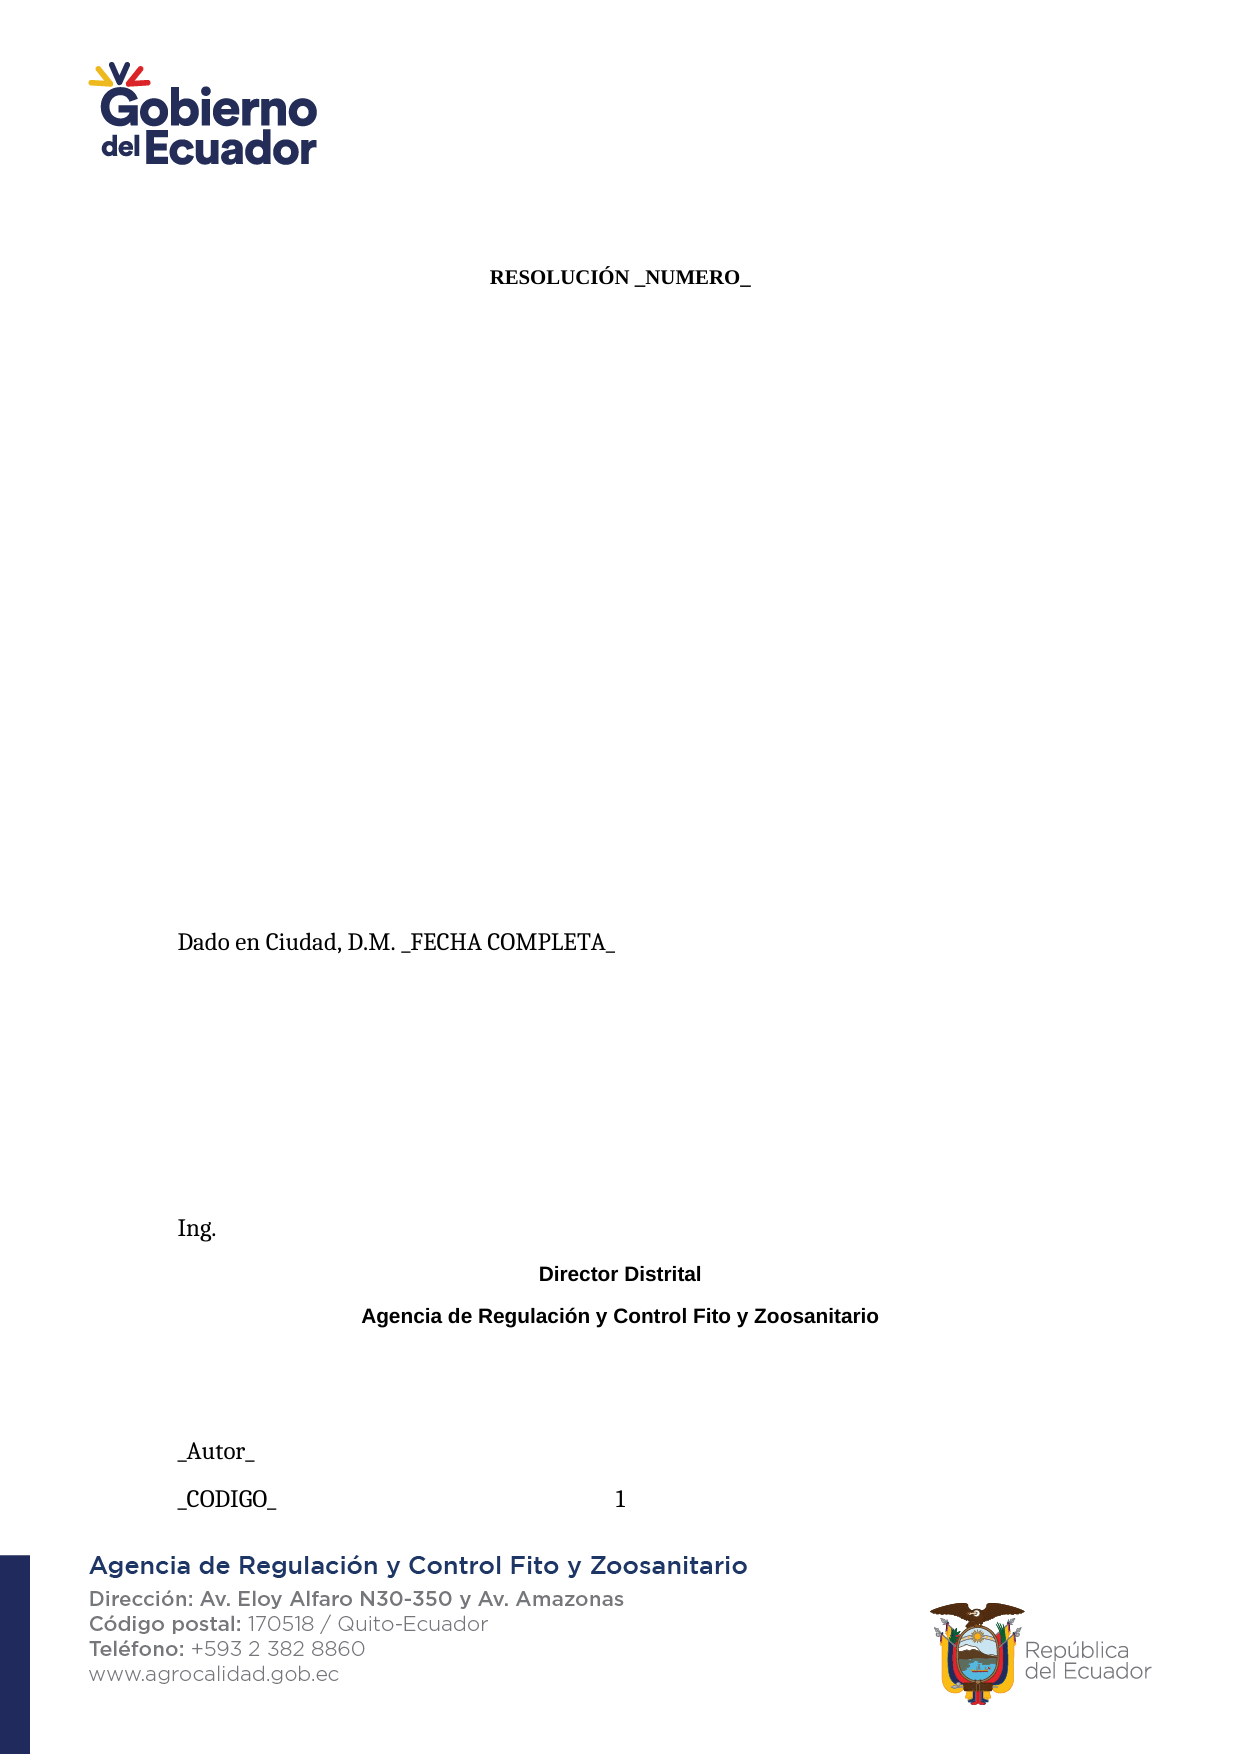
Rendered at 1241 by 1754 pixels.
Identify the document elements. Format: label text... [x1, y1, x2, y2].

text Agencia de Regulación y Control Fito y Zoosanitario [177, 1304, 1063, 1328]
text Ing. [177, 1214, 1063, 1242]
text RESOLUCIÓN _NUMERO_ [177, 264, 1063, 289]
text Dado en Ciudad, D.M. _FECHA COMPLETA_ [177, 927, 1063, 956]
picture [0, 3, 1241, 1754]
text Director Distrital [177, 1261, 1063, 1285]
